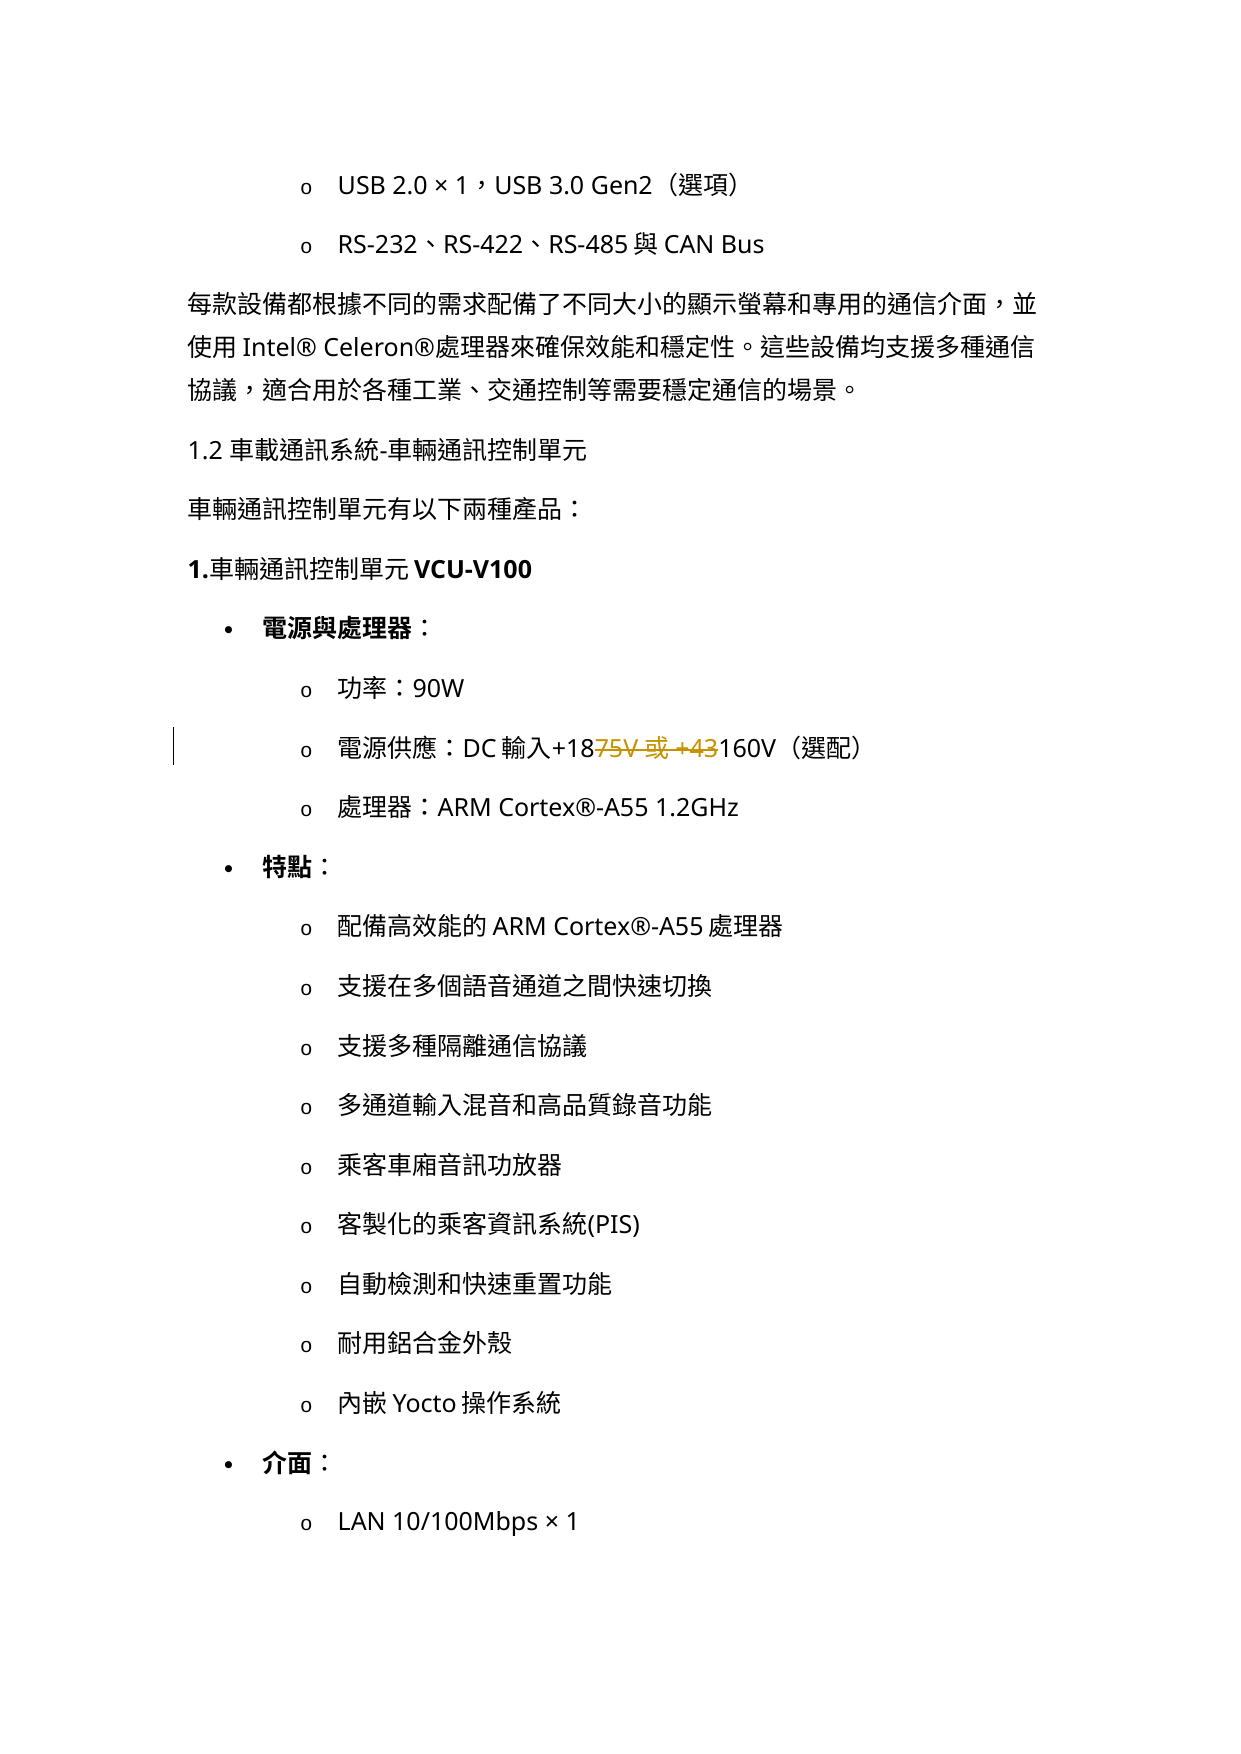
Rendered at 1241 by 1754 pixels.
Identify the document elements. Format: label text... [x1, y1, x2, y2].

text 1.2 車載通訊系統-車輛通訊控制單元 [187, 429, 1053, 467]
list 自動檢測和快速重置功能 [300, 1264, 1053, 1301]
list 支援在多個語音通道之間快速切換 [300, 966, 1053, 1003]
list 功率：90W [300, 668, 1053, 705]
list 耐用鋁合金外殼 [300, 1323, 1053, 1361]
list 支援多種隔離通信協議 [300, 1025, 1053, 1063]
text 每款設備都根據不同的需求配備了不同大小的顯示螢幕和專用的通信介面，並使用Intel® Celeron®處理器來確保效能和穩定性。這些設備均支援多種通信協議，適合用於各種工業、交通控制等需要穩定通信的場景。 [187, 284, 1053, 407]
text 車輛通訊控制單元有以下兩種產品： [187, 489, 1053, 527]
text 1.車輛通訊控制單元VCU-V100 [187, 549, 1053, 586]
list 內嵌Yocto操作系統 [300, 1383, 1053, 1420]
list 電源與處理器： [225, 608, 1053, 646]
list LAN 10/100Mbps × 1 [300, 1502, 1053, 1539]
list 多通道輸入混音和高品質錄音功能 [300, 1085, 1053, 1122]
list 電源供應：DC輸入+18160V（選配） [300, 727, 1053, 765]
list 處理器：ARM Cortex®-A55 1.2GHz [300, 787, 1053, 824]
list RS-232、RS-422、RS-485與CAN Bus [300, 224, 1053, 262]
list 特點： [225, 847, 1053, 884]
list 乘客車廂音訊功放器 [300, 1144, 1053, 1182]
list 客製化的乘客資訊系統(PIS) [300, 1204, 1053, 1242]
list 介面： [225, 1442, 1053, 1480]
list USB 2.0 × 1，USB 3.0 Gen2（選項） [300, 164, 1053, 202]
list 配備高效能的ARM Cortex®-A55處理器 [300, 906, 1053, 944]
